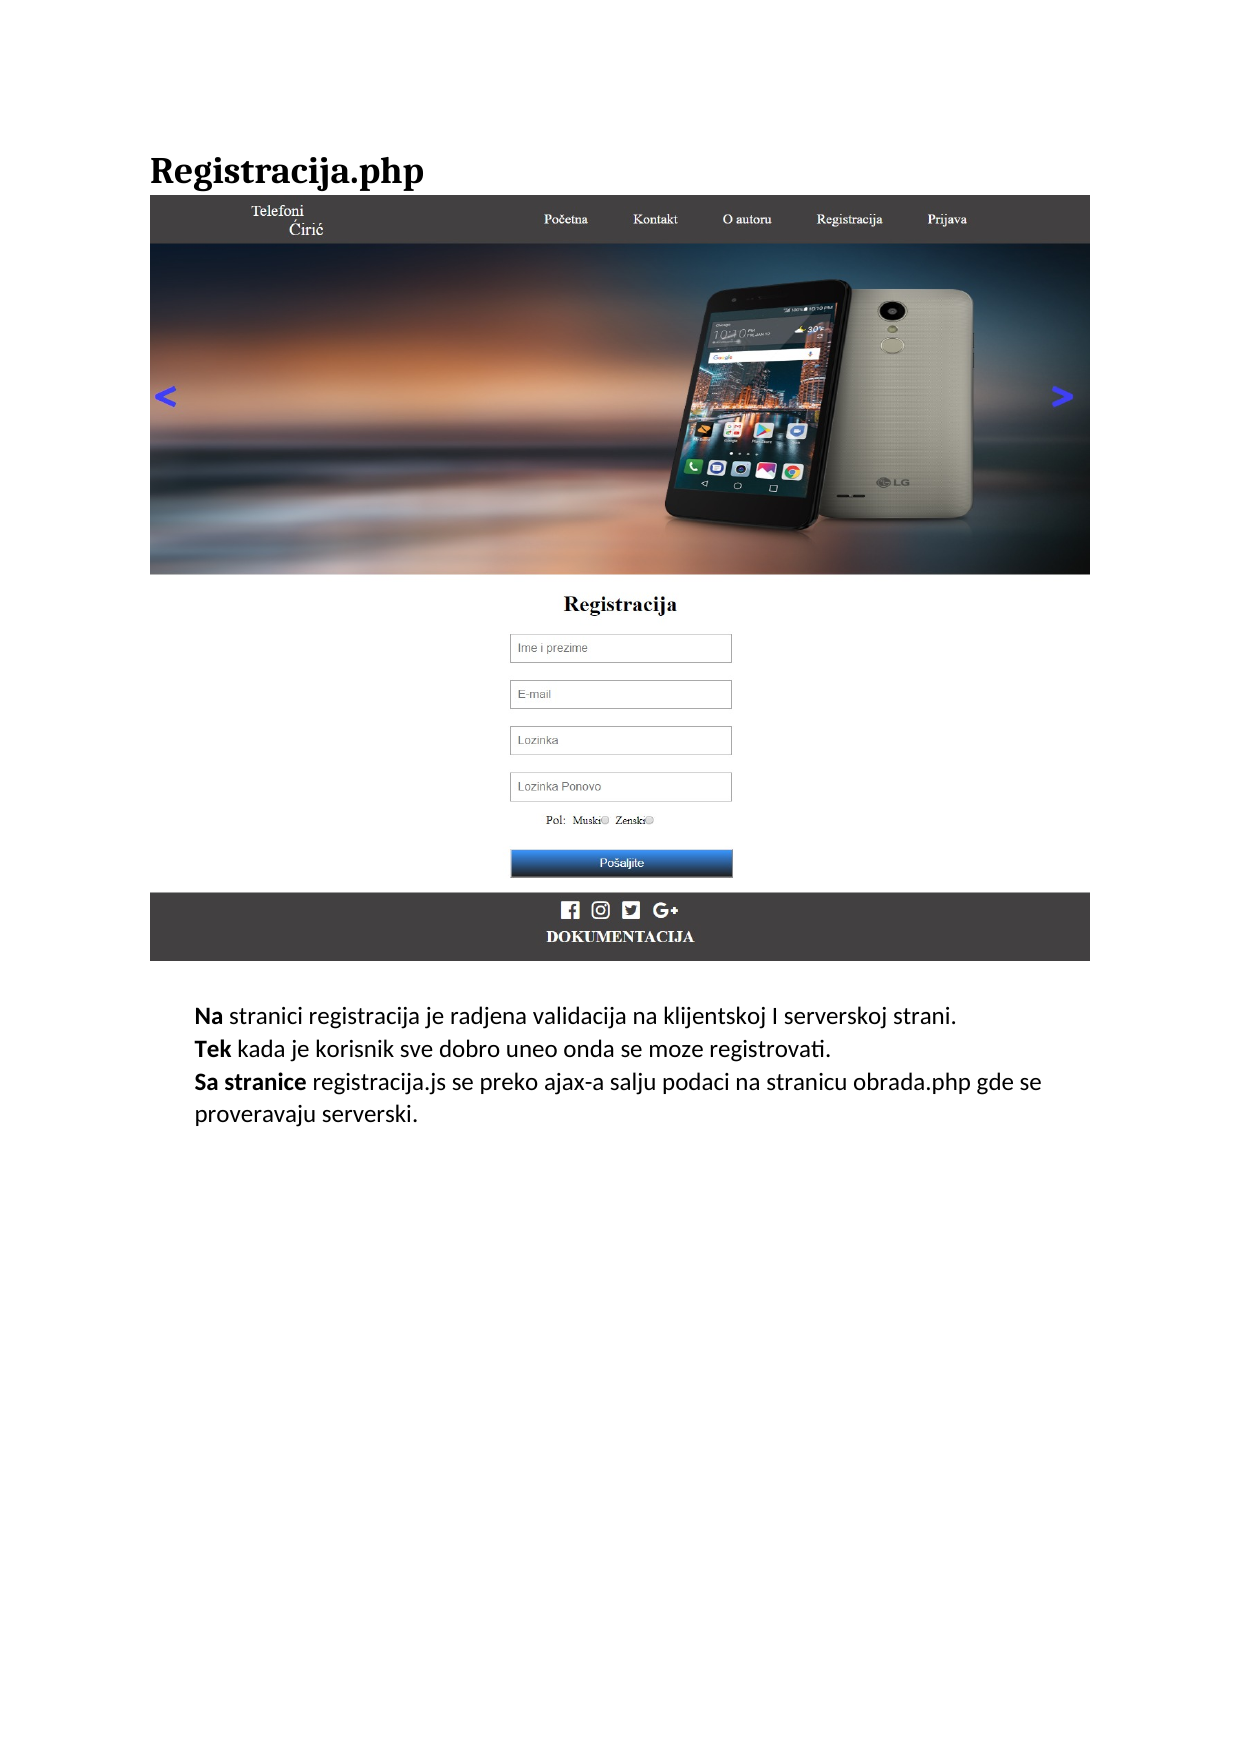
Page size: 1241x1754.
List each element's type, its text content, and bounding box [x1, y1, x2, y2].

text Registracija.php [150, 150, 1078, 193]
picture [150, 195, 1090, 961]
text Na stranici registracija je radjena validacija na klijentskoj I serverskoj strani. [194, 1000, 1078, 1031]
text Tek kada je korisnik sve dobro uneo onda se moze registrovati. [194, 1033, 1078, 1063]
text Sa stranice registracija.js se preko ajax-a salju podaci na stranicu obrada.php gde se proveravaju serverski. [194, 1066, 1078, 1129]
